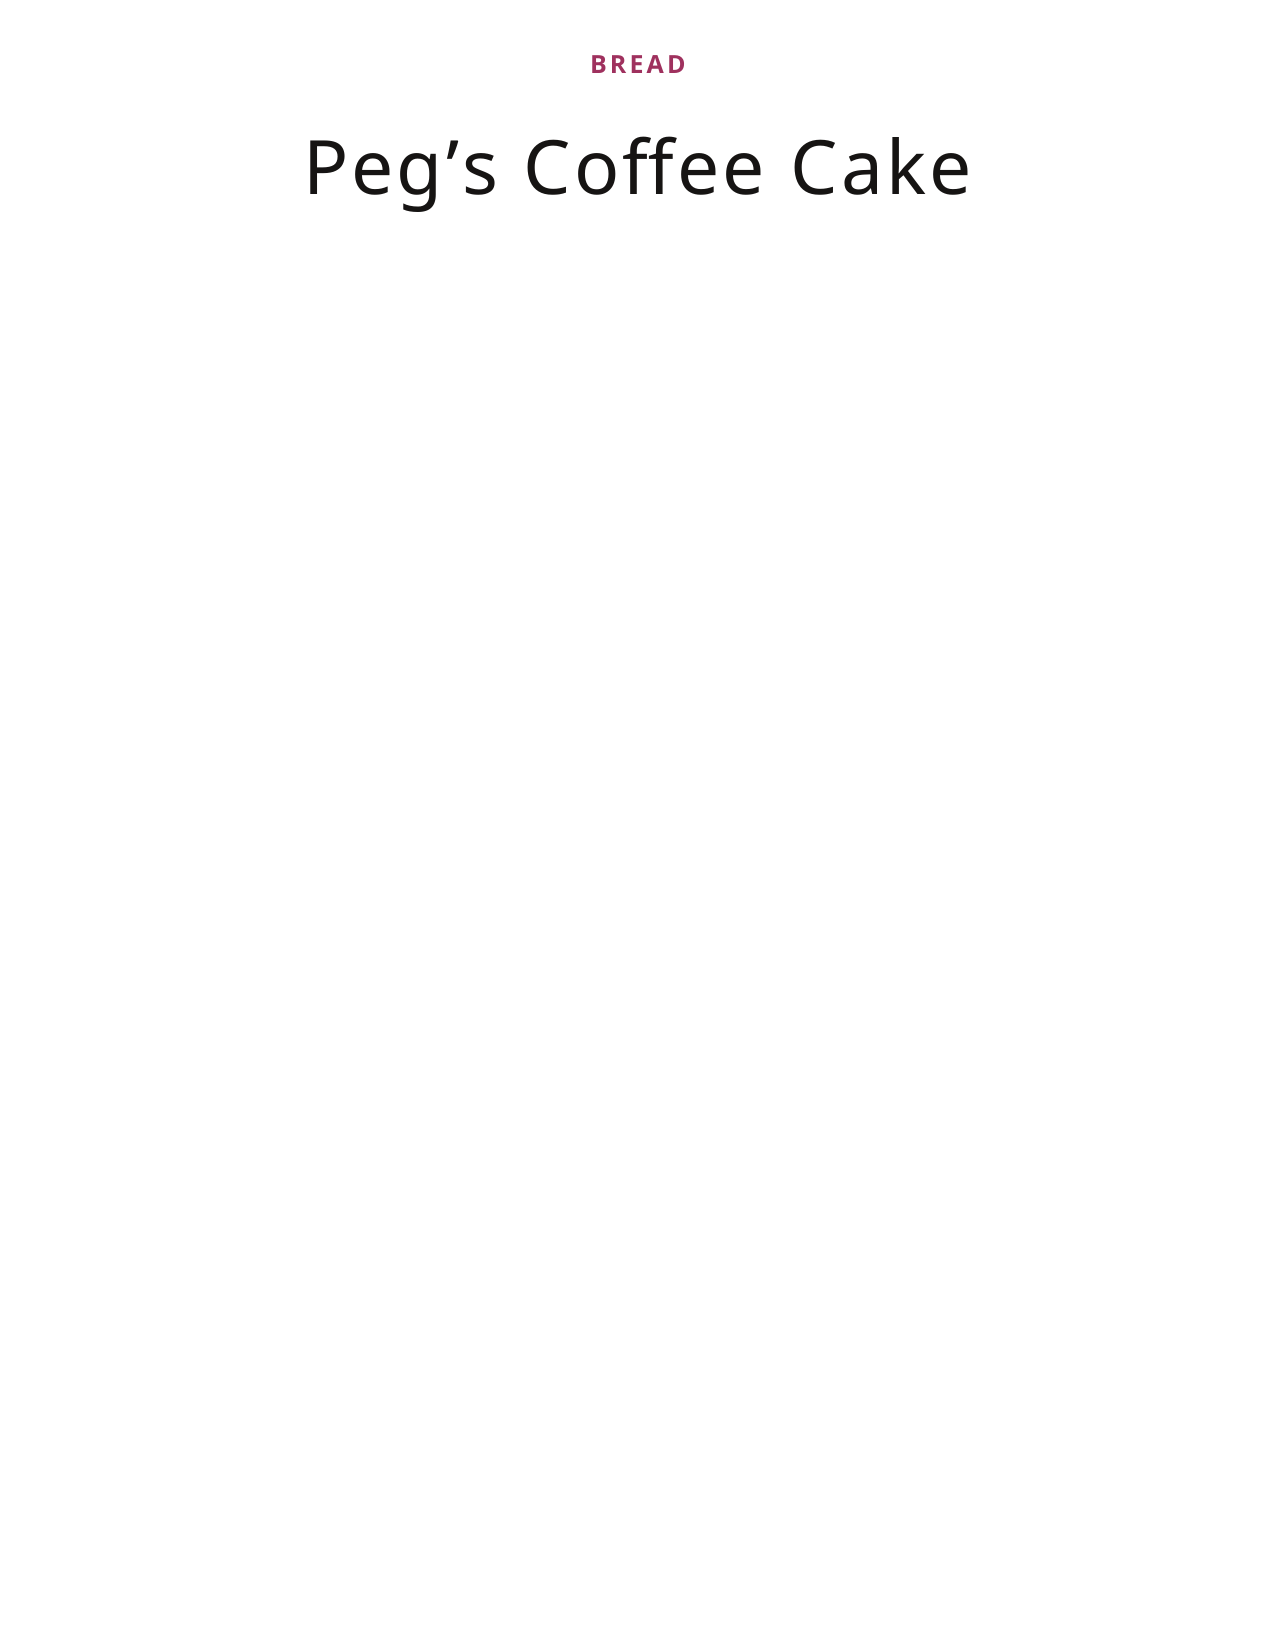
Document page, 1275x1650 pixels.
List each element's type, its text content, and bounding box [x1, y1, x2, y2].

text Peg’s Coffee Cake [135, 114, 1140, 217]
text Bread [135, 47, 1140, 81]
